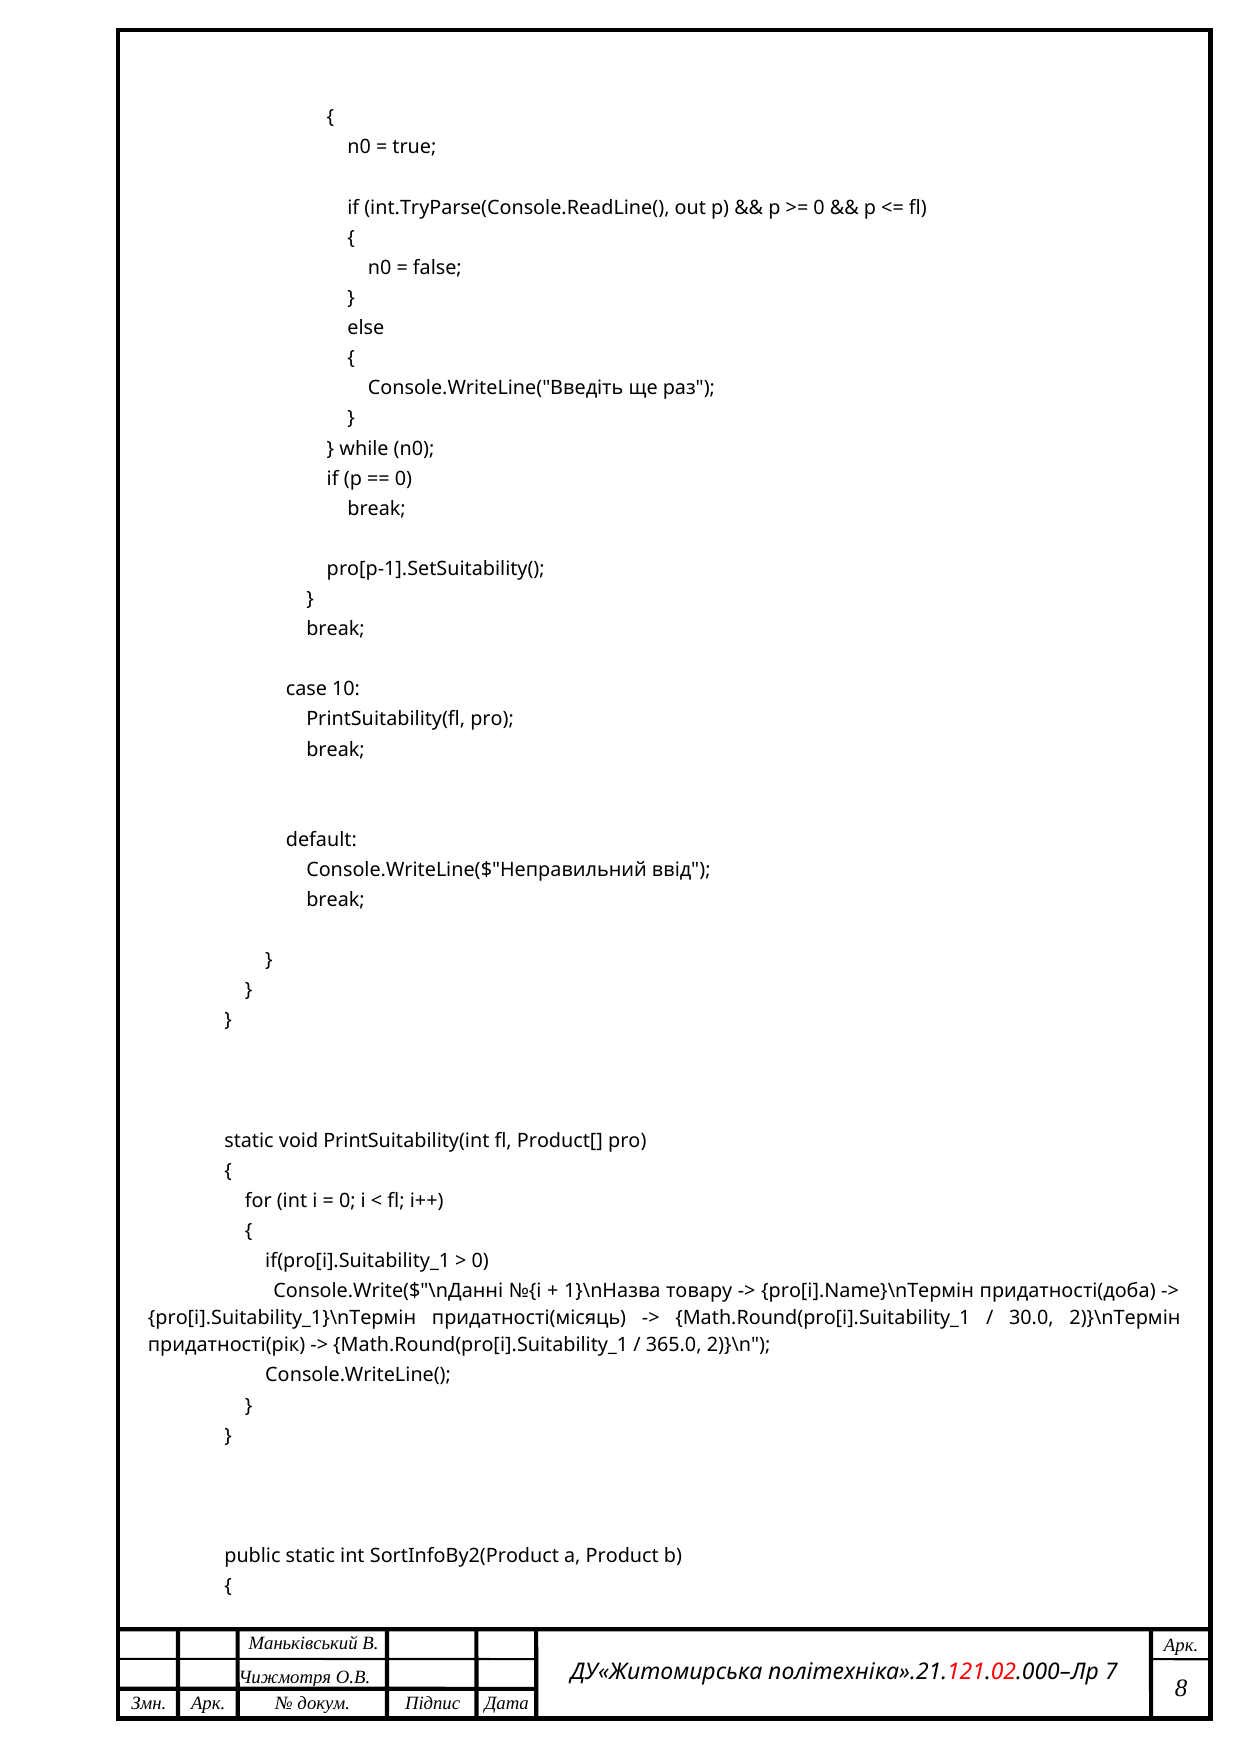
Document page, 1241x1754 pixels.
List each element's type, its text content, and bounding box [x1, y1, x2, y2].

text if (p == 0) [148, 464, 1181, 491]
text static void PrintSuitability(int fl, Product[] pro) [148, 1126, 1181, 1153]
text Console.Write($"\nДанні №{i + 1}\nНазва товару -> {pro[i].Name}\nТермін придатності(доба) -> {pro[i].Suitability_1}\nТермін придатності(місяць) -> {Math.Round(pro[i].Suitability_1 / 30.0, 2)}\nТермін придатності(рік) -> {Math.Round(pro[i].Suitability_1 / 365.0, 2)}\n"); [148, 1277, 1181, 1358]
text } [148, 976, 1181, 1003]
text Console.WriteLine("Введіть ще раз"); [148, 373, 1181, 401]
text } while (n0); [148, 434, 1181, 461]
text public static int SortInfoBy2(Product a, Product b) [148, 1541, 1181, 1568]
text pro[p-1].SetSuitability(); [148, 554, 1181, 581]
text n0 = false; [148, 253, 1181, 280]
text { [148, 1571, 1181, 1598]
text { [148, 103, 1181, 129]
text default: [148, 825, 1181, 852]
text { [148, 343, 1181, 370]
text Console.WriteLine(); [148, 1361, 1181, 1388]
text case 10: [148, 674, 1181, 702]
text { [148, 223, 1181, 250]
text break; [148, 885, 1181, 912]
text else [148, 313, 1181, 340]
text } [148, 1421, 1181, 1448]
text } [148, 404, 1181, 431]
text PrintSuitability(fl, pro); [148, 705, 1181, 732]
text break; [148, 735, 1181, 762]
text } [148, 283, 1181, 310]
text if (int.TryParse(Console.ReadLine(), out p) && p >= 0 && p <= fl) [148, 193, 1181, 220]
text for (int i = 0; i < fl; i++) [148, 1186, 1181, 1213]
text n0 = true; [148, 133, 1181, 160]
text } [148, 946, 1181, 972]
text } [148, 1391, 1181, 1418]
text break; [148, 494, 1181, 521]
text Console.WriteLine($"Неправильний ввід"); [148, 855, 1181, 882]
text if(pro[i].Suitability_1 > 0) [148, 1247, 1181, 1273]
text break; [148, 614, 1181, 641]
text { [148, 1216, 1181, 1243]
text } [148, 584, 1181, 611]
text } [148, 1006, 1181, 1033]
text { [148, 1156, 1181, 1183]
